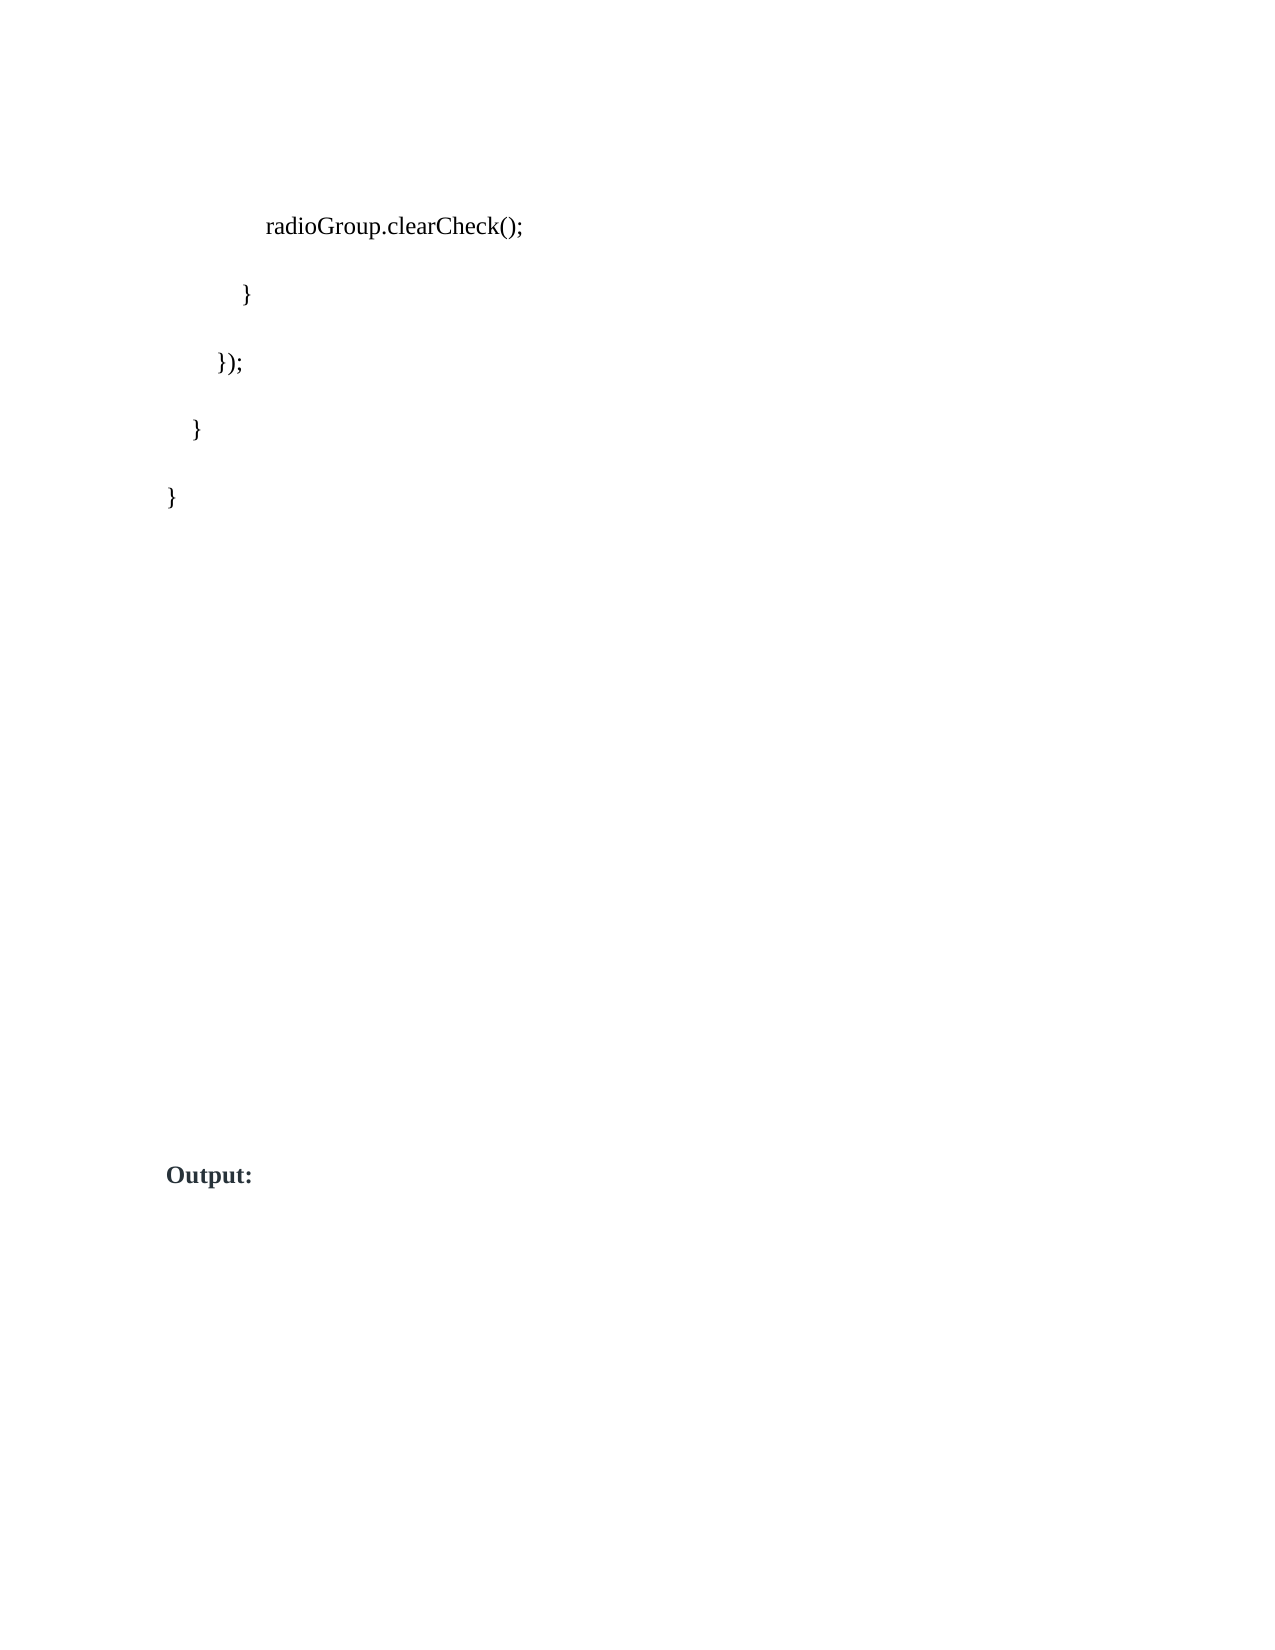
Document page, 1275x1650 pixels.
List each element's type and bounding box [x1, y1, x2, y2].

table_header [150, 150, 1091, 1250]
